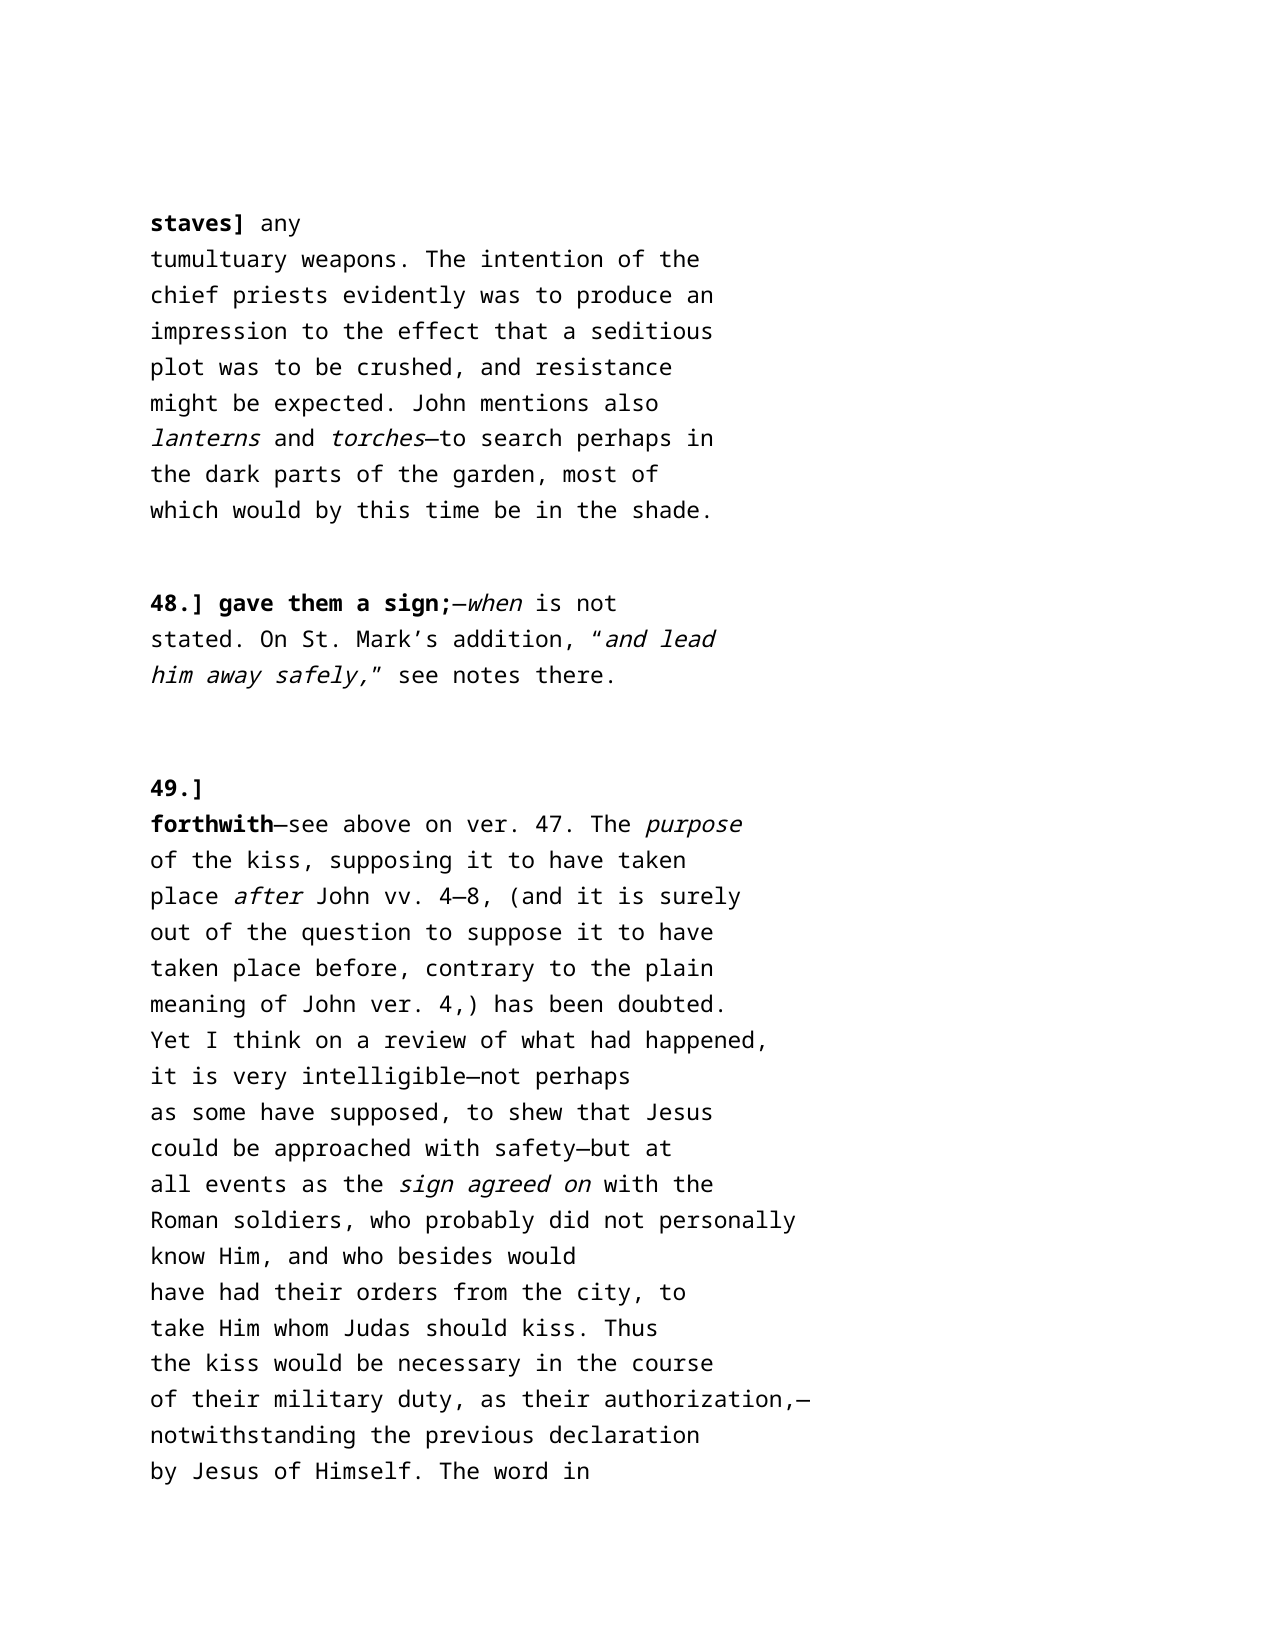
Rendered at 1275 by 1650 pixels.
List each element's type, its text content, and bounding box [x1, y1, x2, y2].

text 48.] gave them a sign;—when is not stated. On St. Mark’s addition, “and lead him away safely,” see notes there. [150, 551, 1125, 690]
text staves] any tumultuary weapons. The intention of the chief priests evidently was to produce an impression to the effect that a seditious plot was to be crushed, and resistance might be expected. John mentions also lanterns and torches—to search perhaps in the dark parts of the garden, most of which would by this time be in the shade. [150, 207, 1125, 526]
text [150, 772, 1125, 1486]
